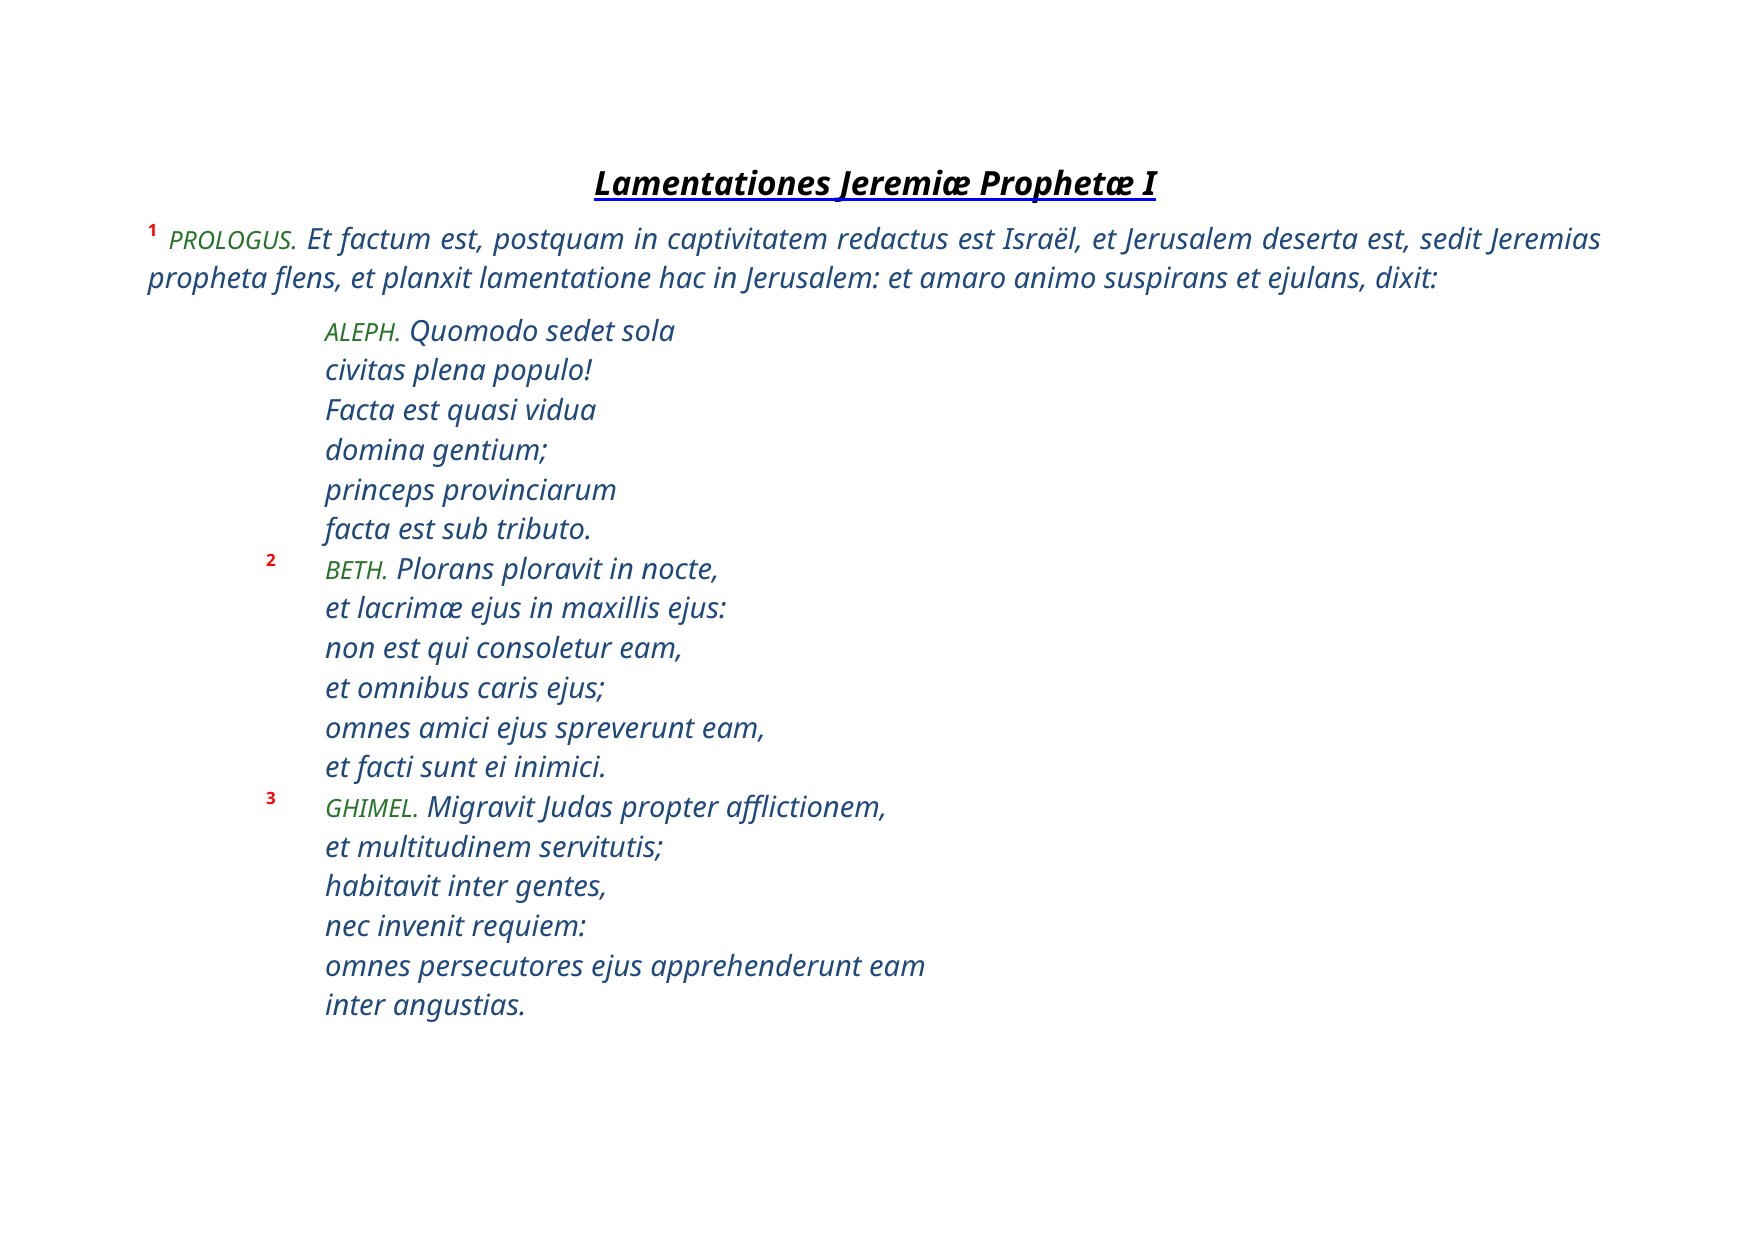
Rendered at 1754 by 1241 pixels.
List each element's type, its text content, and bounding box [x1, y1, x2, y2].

text Lamentationes Jeremiæ Prophetæ I [148, 160, 1606, 206]
text Aleph. Quomodo sedet sola civitas plena populo! Facta est quasi vidua domina gentium; princeps provinciarum facta est sub tributo. [266, 310, 1488, 548]
text 1 Prologus. Et factum est, postquam in captivitatem redactus est Israël, et Jerusalem deserta est, sedit Jeremias propheta flens, et planxit lamentatione hac in Jerusalem: et amaro animo suspirans et ejulans, dixit: [148, 218, 1606, 297]
text 3 Ghimel. Migravit Judas propter afflictionem, et multitudinem servitutis; habitavit inter gentes, nec invenit requiem: omnes persecutores ejus apprehenderunt eam inter angustias. [266, 786, 1488, 1024]
text 2 Beth. Plorans ploravit in nocte, et lacrimæ ejus in maxillis ejus: non est qui consoletur eam, et omnibus caris ejus; omnes amici ejus spreverunt eam, et facti sunt ei inimici. [266, 548, 1488, 786]
